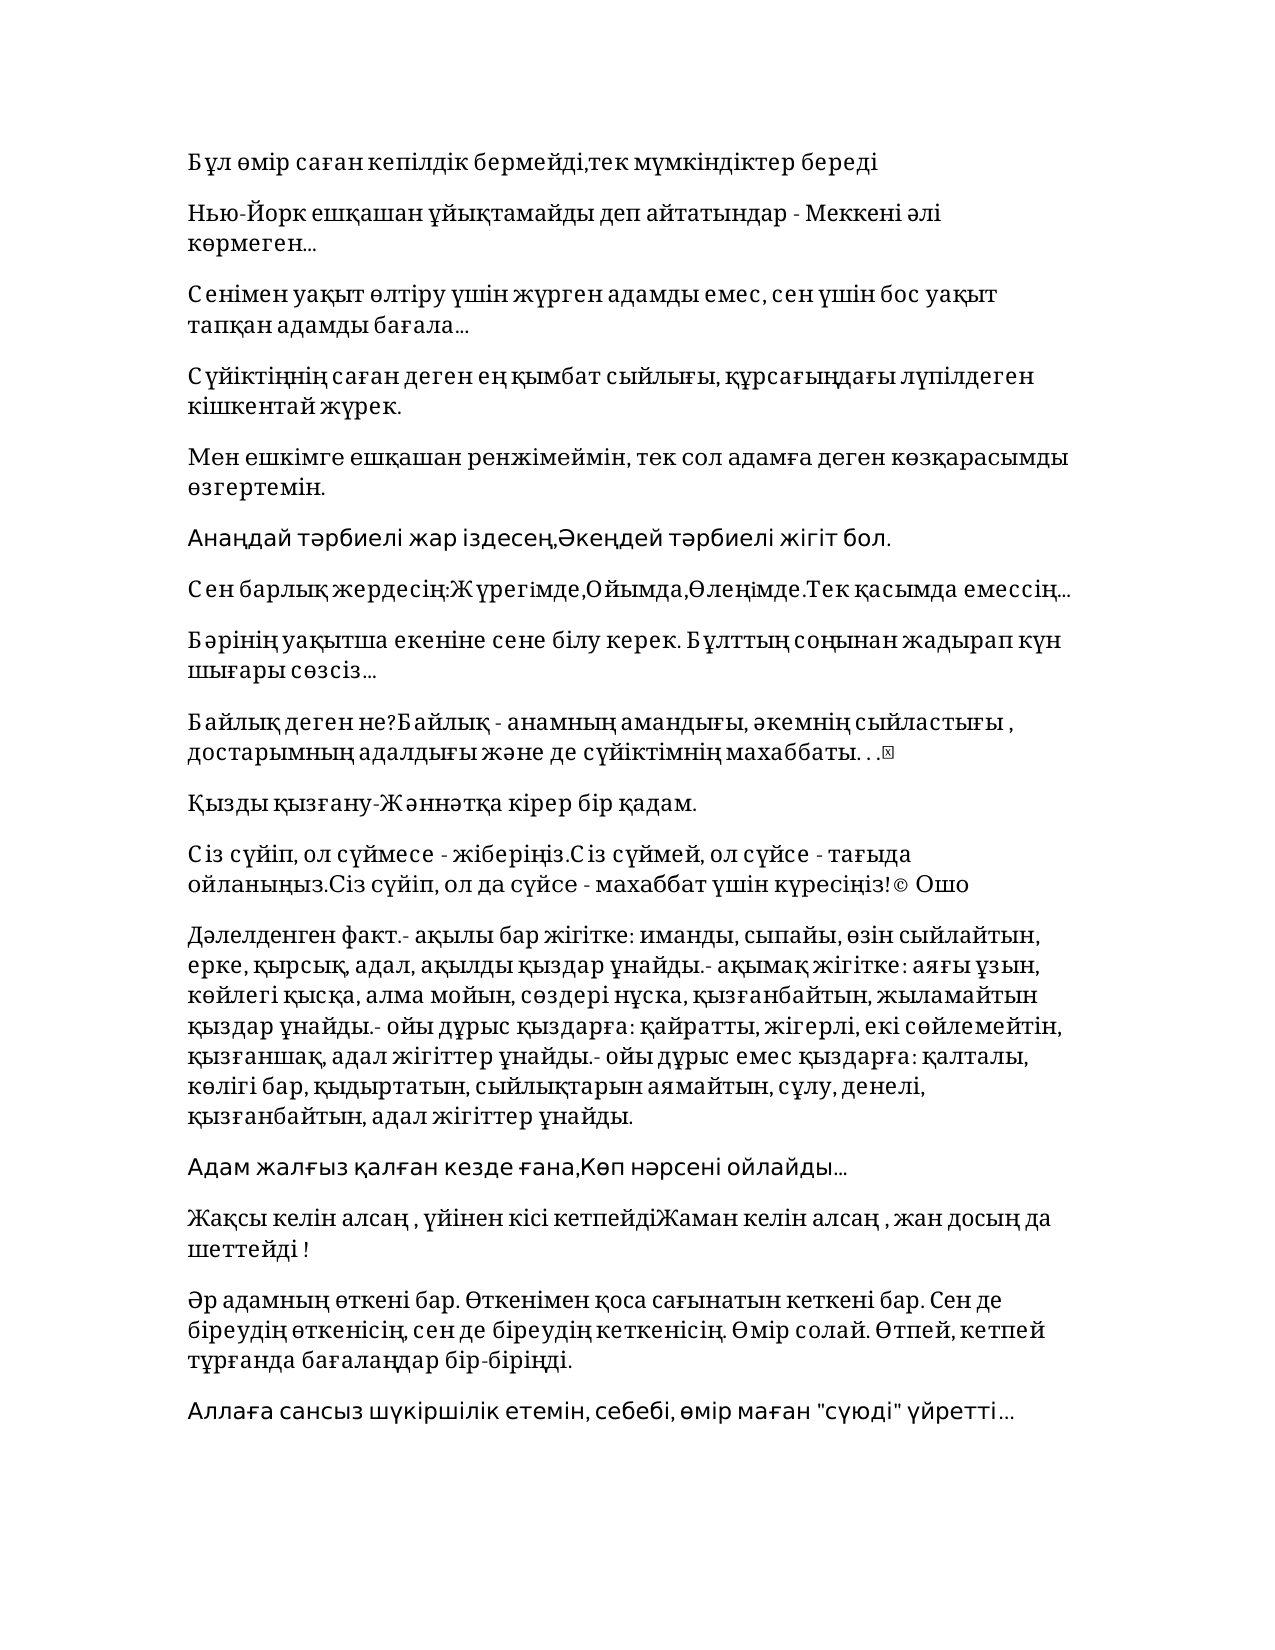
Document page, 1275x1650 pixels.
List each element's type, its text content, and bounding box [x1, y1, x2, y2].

text Байлық деген не?Байлық - анамның амандығы, əкемнің сыйластығы , достарымның адалдығы жəне де сүйіктімнің махаббаты. . .💖 [187, 709, 1087, 766]
text Қызды қызғану-Жәннәтқа кірер бір қадам. [187, 791, 1087, 817]
text Бұл өмір саған кепілдік бермейді,тек мүмкіндіктер береді [187, 150, 1087, 176]
text Сенімен уақыт өлтіру үшін жүрген адамды емес, сен үшін бос уақыт тапқан адамды бағала... [187, 282, 1087, 339]
text Аллаға сансыз шүкіршілік етемін, себебі, өмір маған "сүюді" үйретті… [187, 1399, 1087, 1425]
text Анаңдай тәрбиелі жар іздесең,Әкеңдей тәрбиелі жігіт бол. [187, 526, 1087, 552]
text Сүйіктіңнің саған деген ең қымбат сыйлығы, құрсағыңдағы лүпілдеген кішкентай жүрек. [187, 363, 1087, 420]
text Әр адамның өткені бар. Өткенімен қоса сағынатын кеткені бар. Сен де біреудің өткенісің, сен де біреудің кеткенісің. Өмір солай. Өтпей, кетпей тұрғанда бағалаңдар бір-біріңді. [187, 1287, 1087, 1374]
text Сіз сүйіп, ол сүймесе - жіберіңіз.Сіз сүймей, ол сүйсе - тағыда ойланыңыз.Сіз сүйіп, ол да сүйсе - махаббат үшін күресіңіз!© Ошо [187, 842, 1087, 898]
text Мен ешкімге ешқашан ренжімеймін, тек сол адамға деген көзқарасымды өзгертемін. [187, 445, 1087, 501]
text Дәлелденген факт.- ақылы бар жігітке: иманды, сыпайы, өзін сыйлайтын, ерке, қырсық, адал, ақылды қыздар ұнайды.- ақымақ жігітке: аяғы ұзын, көйлегі қысқа, алма мойын, сөздері нұска, қызғанбайтын, жыламайтын қыздар ұнайды.- ойы дұрыс қыздарға: қайратты, жігерлі, екі сөйлемейтін, қызғаншақ, адал жігіттер ұнайды.- ойы дұрыс емес қыздарға: қалталы, көлігі бар, қыдыртатын, сыйлықтарын аямайтын, сұлу, денелі, қызғанбайтын, адал жігіттер ұнайды. [187, 923, 1087, 1131]
text Адам жалғыз қалған кезде ғана,Көп нәрсені ойлайды... [187, 1155, 1087, 1182]
text Нью-Йорк ешқашан ұйықтамайды деп айтатындар - Меккені әлі көрмеген... [187, 201, 1087, 258]
text Жақсы келін алсаң , үйінен кісі кетпейдіЖаман келін алсаң , жан досың да шеттейді ! [187, 1206, 1087, 1263]
text Сен барлық жердесің:Жүрегiмде,Ойымда,Өлеңiмде.Тек қасымда емессің... [187, 577, 1087, 603]
text Бәрінің уақытша екеніне сене білу керек. Бұлттың соңынан жадырап күн шығары сөзсіз... [187, 628, 1087, 685]
